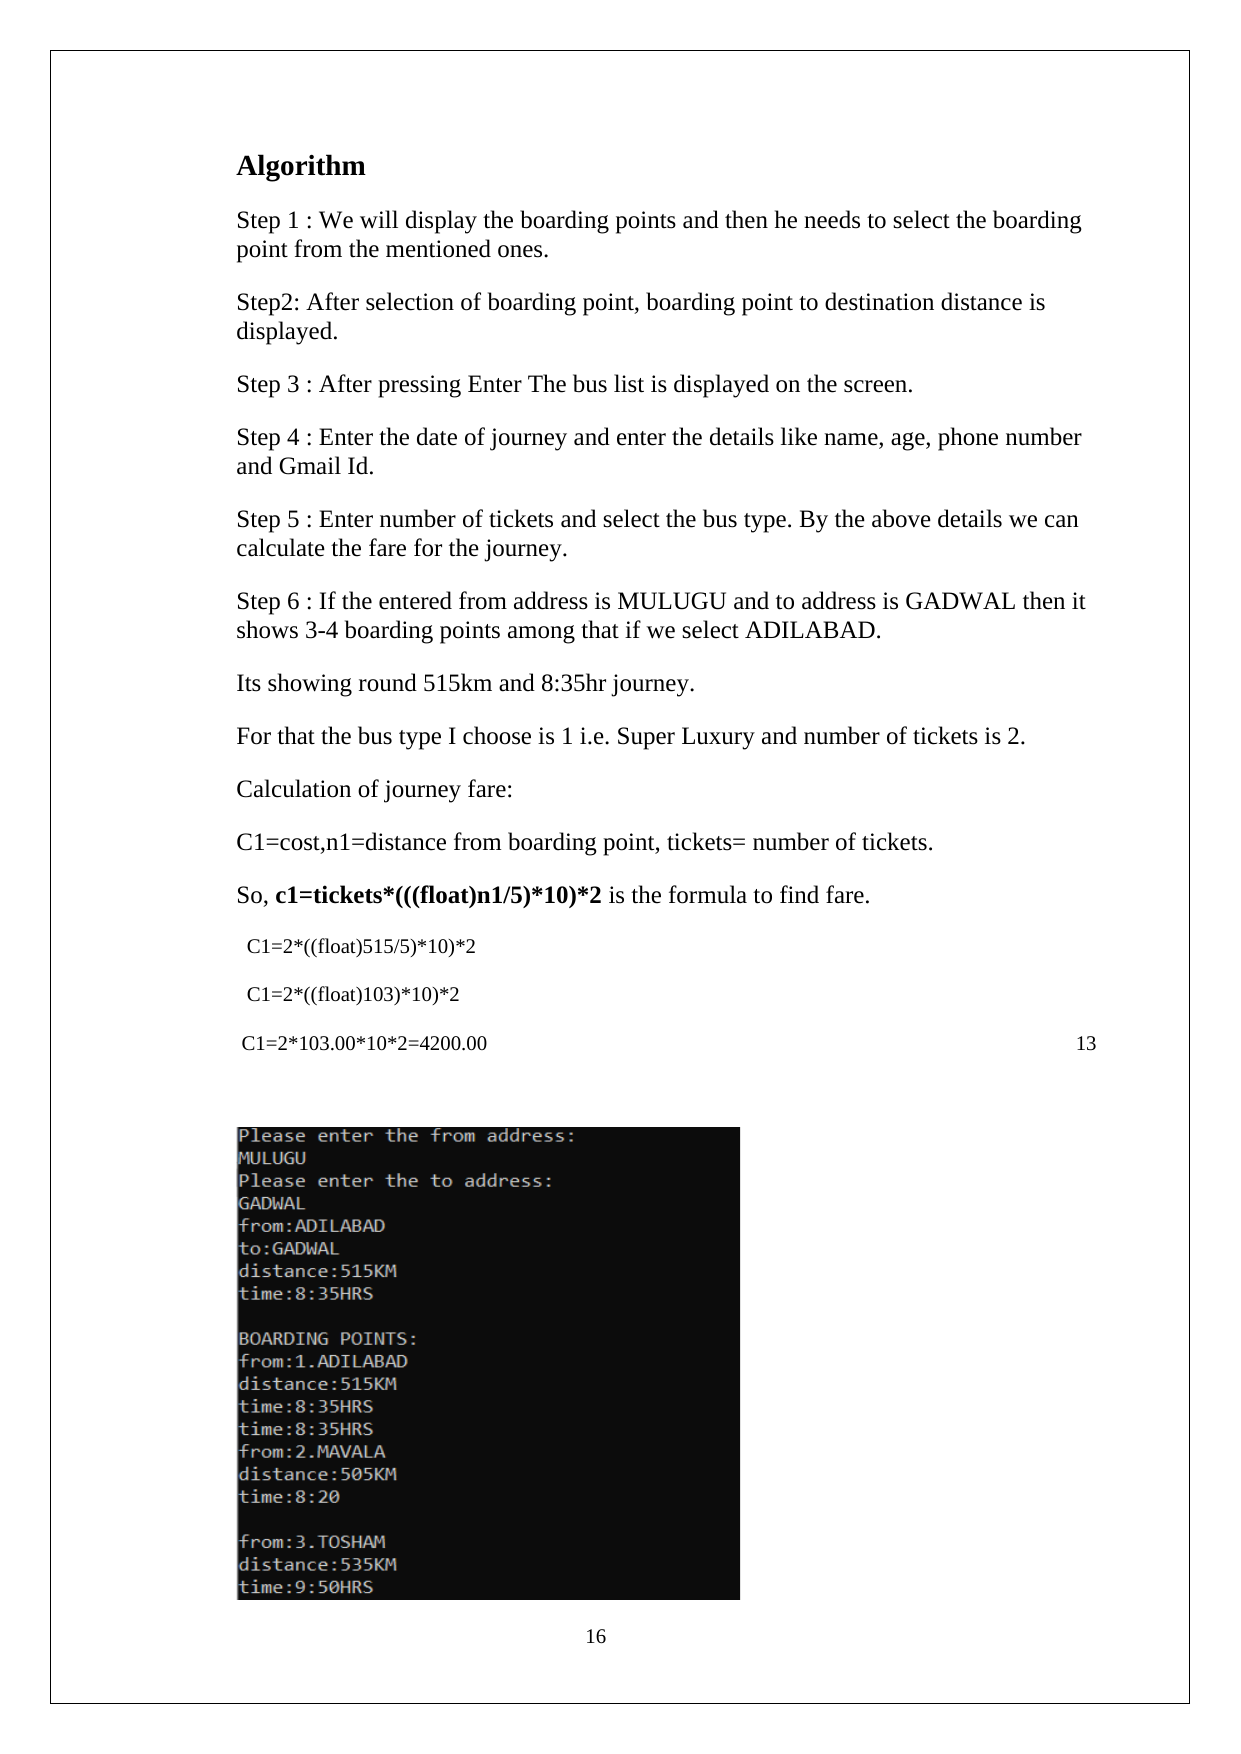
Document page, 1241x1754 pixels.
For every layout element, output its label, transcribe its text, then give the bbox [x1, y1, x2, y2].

text Step 3 : After pressing Enter The bus list is displayed on the screen. [236, 369, 1122, 398]
text C1=2*((float)103)*10)*2 [236, 982, 1122, 1006]
text Step 5 : Enter number of tickets and select the bus type. By the above details we can calculate the fare for the journey. [236, 504, 1122, 562]
text Calculation of journey fare: [236, 774, 1122, 803]
text Step 1 : We will display the boarding points and then he needs to select the boarding point from the mentioned ones. [236, 206, 1122, 263]
picture [236, 1127, 741, 1600]
text Algorithm [236, 148, 1122, 181]
text C1=2*103.00*10*2=4200.00 13 [236, 1031, 1122, 1054]
text So, c1=tickets*(((float)n1/5)*10)*2 is the formula to find fare. [236, 881, 1122, 909]
text Step 6 : If the entered from address is MULUGU and to address is GADWAL then it shows 3-4 boarding points among that if we select ADILABAD. [236, 586, 1122, 644]
text C1=cost,n1=distance from boarding point, tickets= number of tickets. [236, 827, 1122, 856]
text Step2: After selection of boarding point, boarding point to destination distance is displayed. [236, 287, 1122, 345]
text Step 4 : Enter the date of journey and enter the details like name, age, phone number and Gmail Id. [236, 422, 1122, 480]
text C1=2*((float)515/5)*10)*2 [236, 934, 1122, 958]
text Its showing round 515km and 8:35hr journey. [236, 668, 1122, 697]
text 16 [236, 1624, 1122, 1648]
text For that the bus type I choose is 1 i.e. Super Luxury and number of tickets is 2. [236, 721, 1122, 750]
